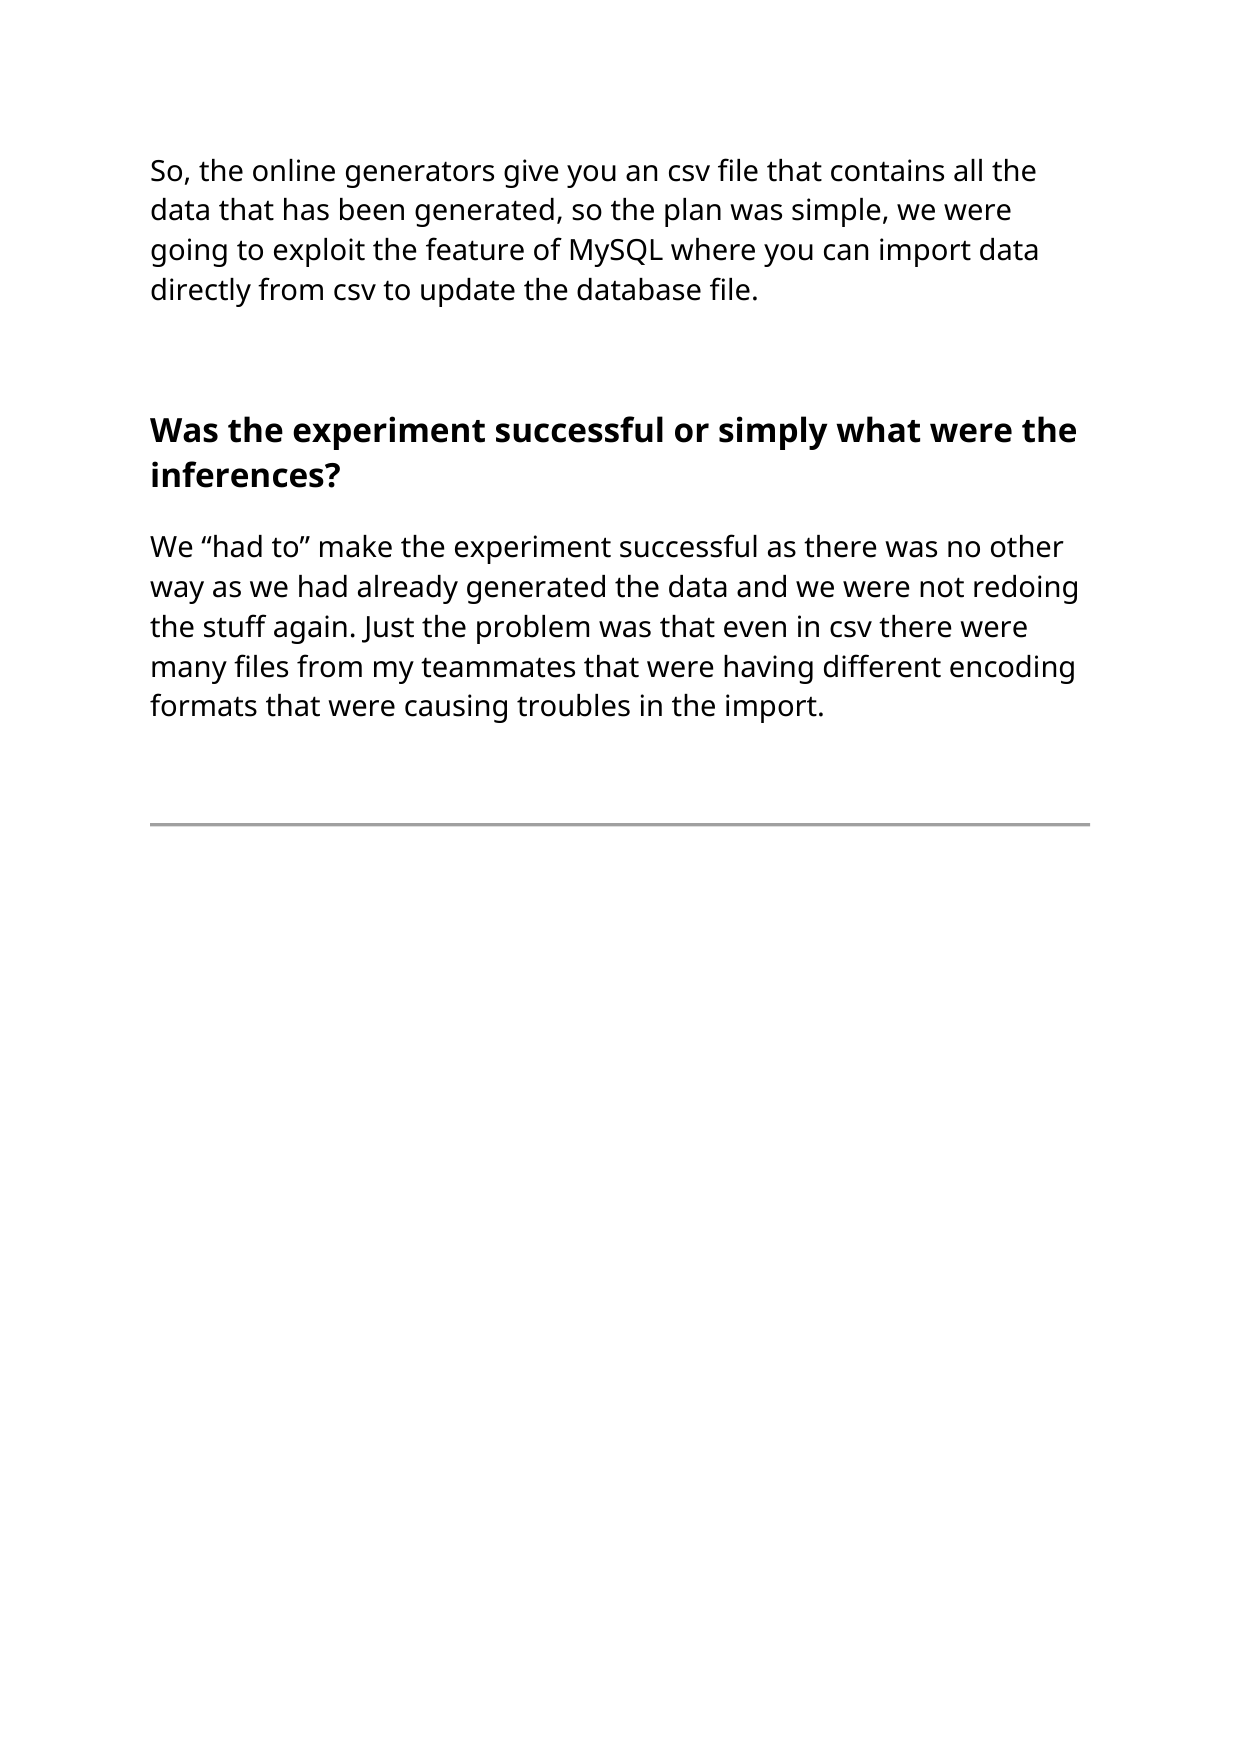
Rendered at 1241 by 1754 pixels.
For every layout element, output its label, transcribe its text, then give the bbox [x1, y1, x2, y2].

text Was the experiment successful or simply what were the inferences? [150, 407, 1090, 498]
text We “had to” make the experiment successful as there was no other way as we had already generated the data and we were not redoing the stuff again. Just the problem was that even in csv there were many files from my teammates that were having different encoding formats that were causing troubles in the import. [150, 527, 1090, 725]
text So, the online generators give you an csv file that contains all the data that has been generated, so the plan was simple, we were going to exploit the feature of MySQL where you can import data directly from csv to update the database file. [150, 150, 1090, 309]
